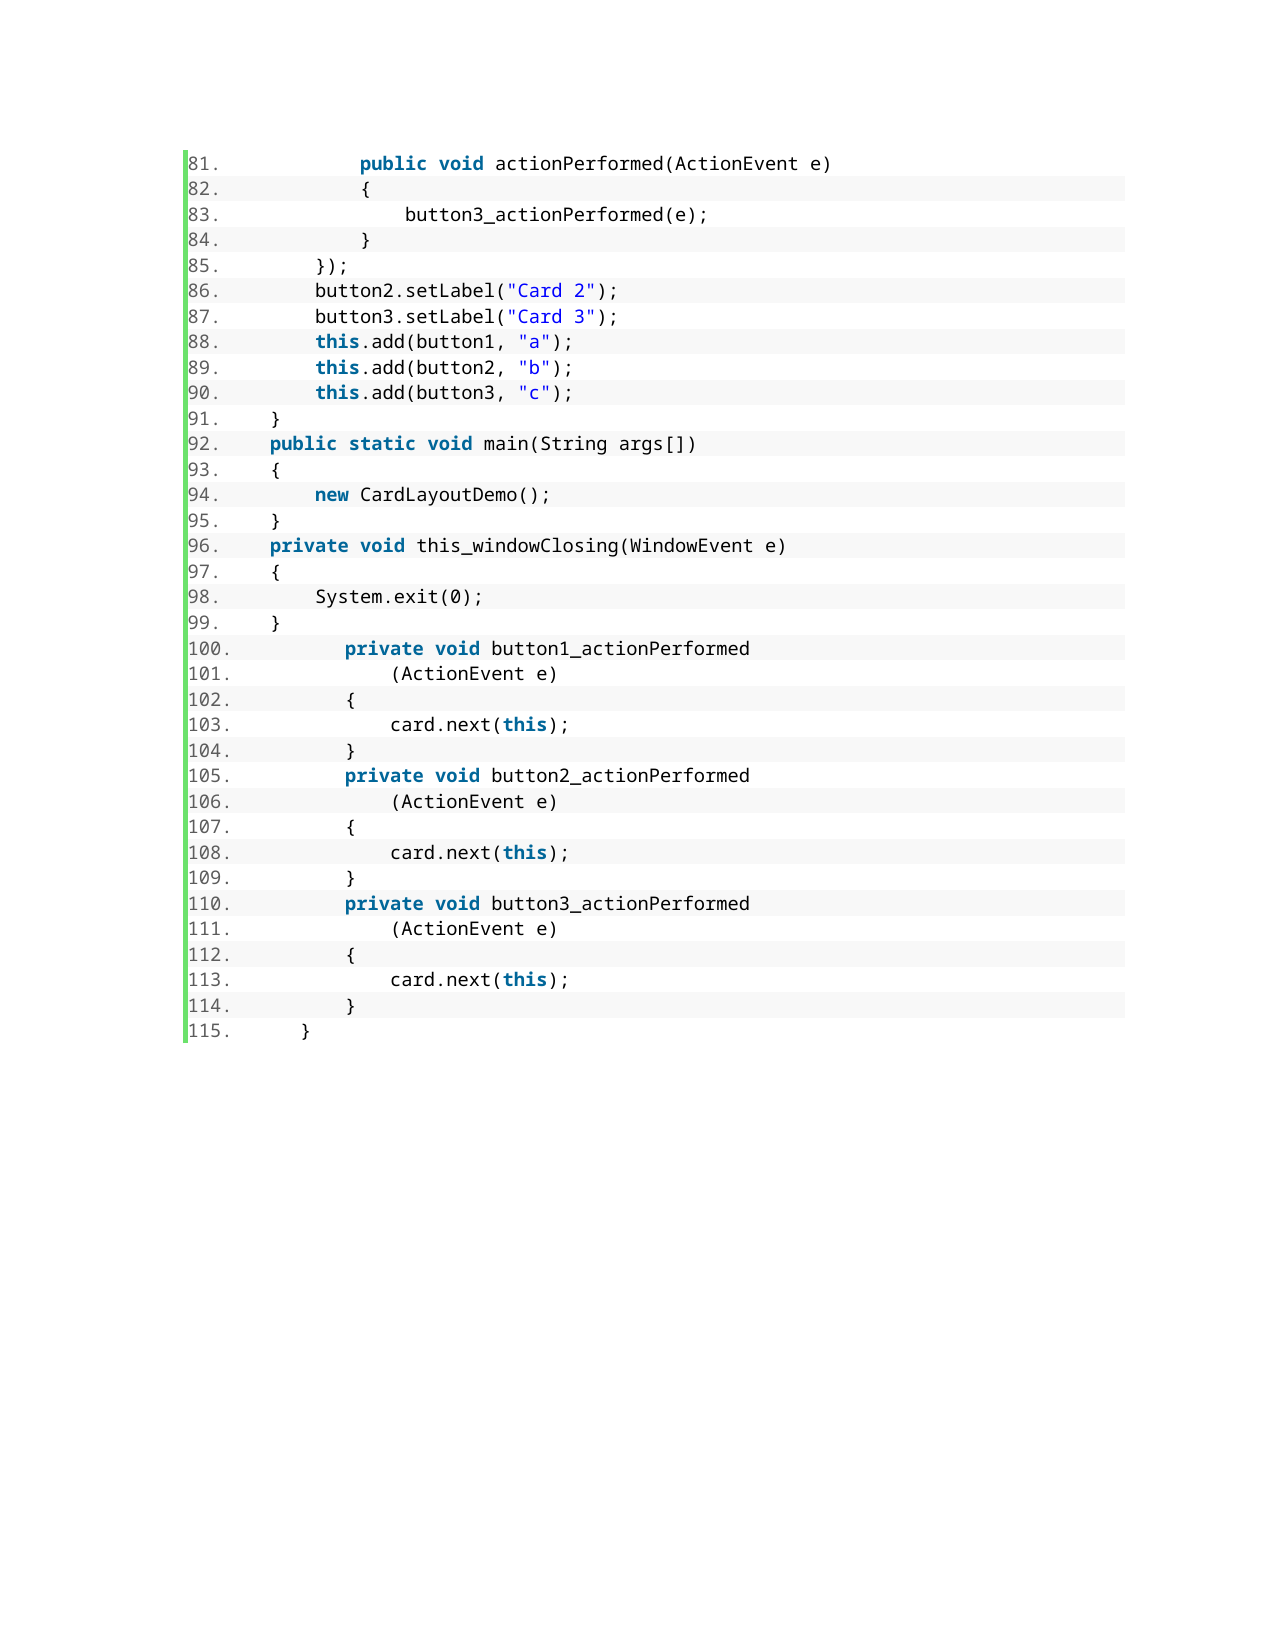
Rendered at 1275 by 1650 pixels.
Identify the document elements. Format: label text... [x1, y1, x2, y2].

list private void button2_actionPerformed [188, 762, 1125, 788]
list button3.setLabel("Card 3"); [188, 303, 1125, 329]
list card.next(this); [188, 967, 1125, 992]
list private void this_windowClosing(WindowEvent e) [188, 533, 1125, 558]
list (ActionEvent e) [188, 660, 1125, 686]
list }); [188, 252, 1125, 278]
list } [188, 609, 1125, 635]
list { [188, 686, 1125, 711]
list { [188, 456, 1125, 482]
list (ActionEvent e) [188, 788, 1125, 813]
list { [188, 813, 1125, 839]
list } [188, 405, 1125, 431]
list button3_actionPerformed(e); [188, 201, 1125, 227]
list this.add(button3, "c"); [188, 380, 1125, 405]
list (ActionEvent e) [188, 916, 1125, 941]
list public static void main(String args[]) [188, 431, 1125, 456]
list } [188, 992, 1125, 1018]
list { [188, 176, 1125, 201]
list this.add(button2, "b"); [188, 354, 1125, 380]
list private void button1_actionPerformed [188, 635, 1125, 660]
list { [188, 558, 1125, 584]
list card.next(this); [188, 711, 1125, 737]
list } [188, 737, 1125, 762]
list card.next(this); [188, 839, 1125, 864]
list } [188, 1018, 1125, 1043]
list button2.setLabel("Card 2"); [188, 278, 1125, 303]
list System.exit(0); [188, 584, 1125, 609]
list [188, 150, 1125, 176]
list } [188, 864, 1125, 890]
list private void button3_actionPerformed [188, 890, 1125, 916]
list new CardLayoutDemo(); [188, 482, 1125, 507]
list } [188, 227, 1125, 252]
list this.add(button1, "a"); [188, 329, 1125, 354]
list } [188, 507, 1125, 533]
list { [188, 941, 1125, 967]
